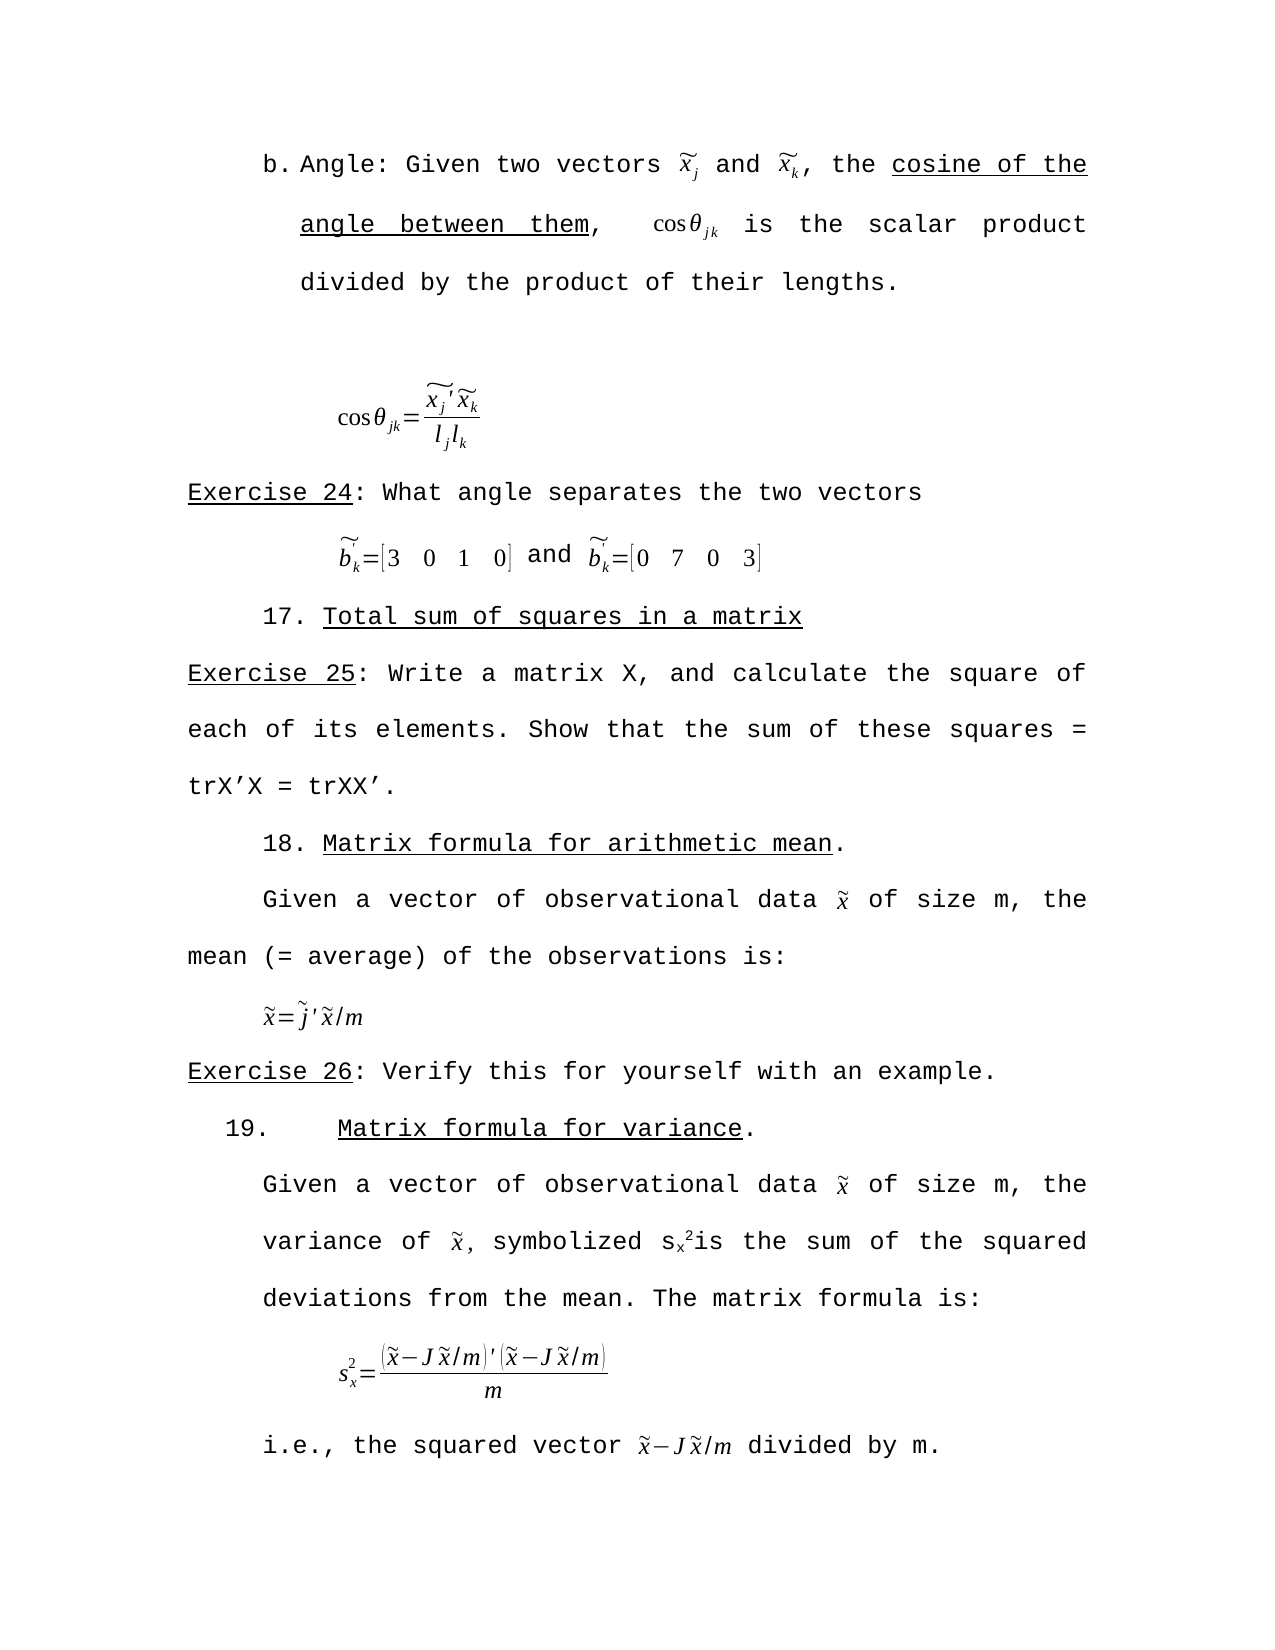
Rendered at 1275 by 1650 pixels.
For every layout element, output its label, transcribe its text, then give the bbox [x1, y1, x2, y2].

text Given a vector of observational data of size m, the variance of symbolized sx2is the sum of the squared deviations from the mean. The matrix formula is: [262, 1172, 1087, 1313]
text 17. Total sum of squares in a matrix [187, 604, 1087, 632]
text Given a vector of observational data of size m, the mean (= average) of the observations is: [187, 887, 1087, 972]
list Angle: Given two vectors and , the cosine of the angle between them, is the scalar product divided by the product of their lengths. [262, 150, 1087, 298]
text 18. Matrix formula for arithmetic mean. [187, 830, 1087, 859]
text and [187, 537, 1087, 575]
text Exercise 26: Verify this for yourself with an example. [187, 1058, 1087, 1087]
list Matrix formula for variance. [225, 1115, 1087, 1143]
text Exercise 25: Write a matrix X, and calculate the square of each of its elements. Show that the sum of these squares = trX’X = trXX’. [187, 660, 1087, 802]
text Exercise 24: What angle separates the two vectors [187, 480, 1087, 508]
text i.e., the squared vector divided by m. [262, 1432, 1087, 1461]
